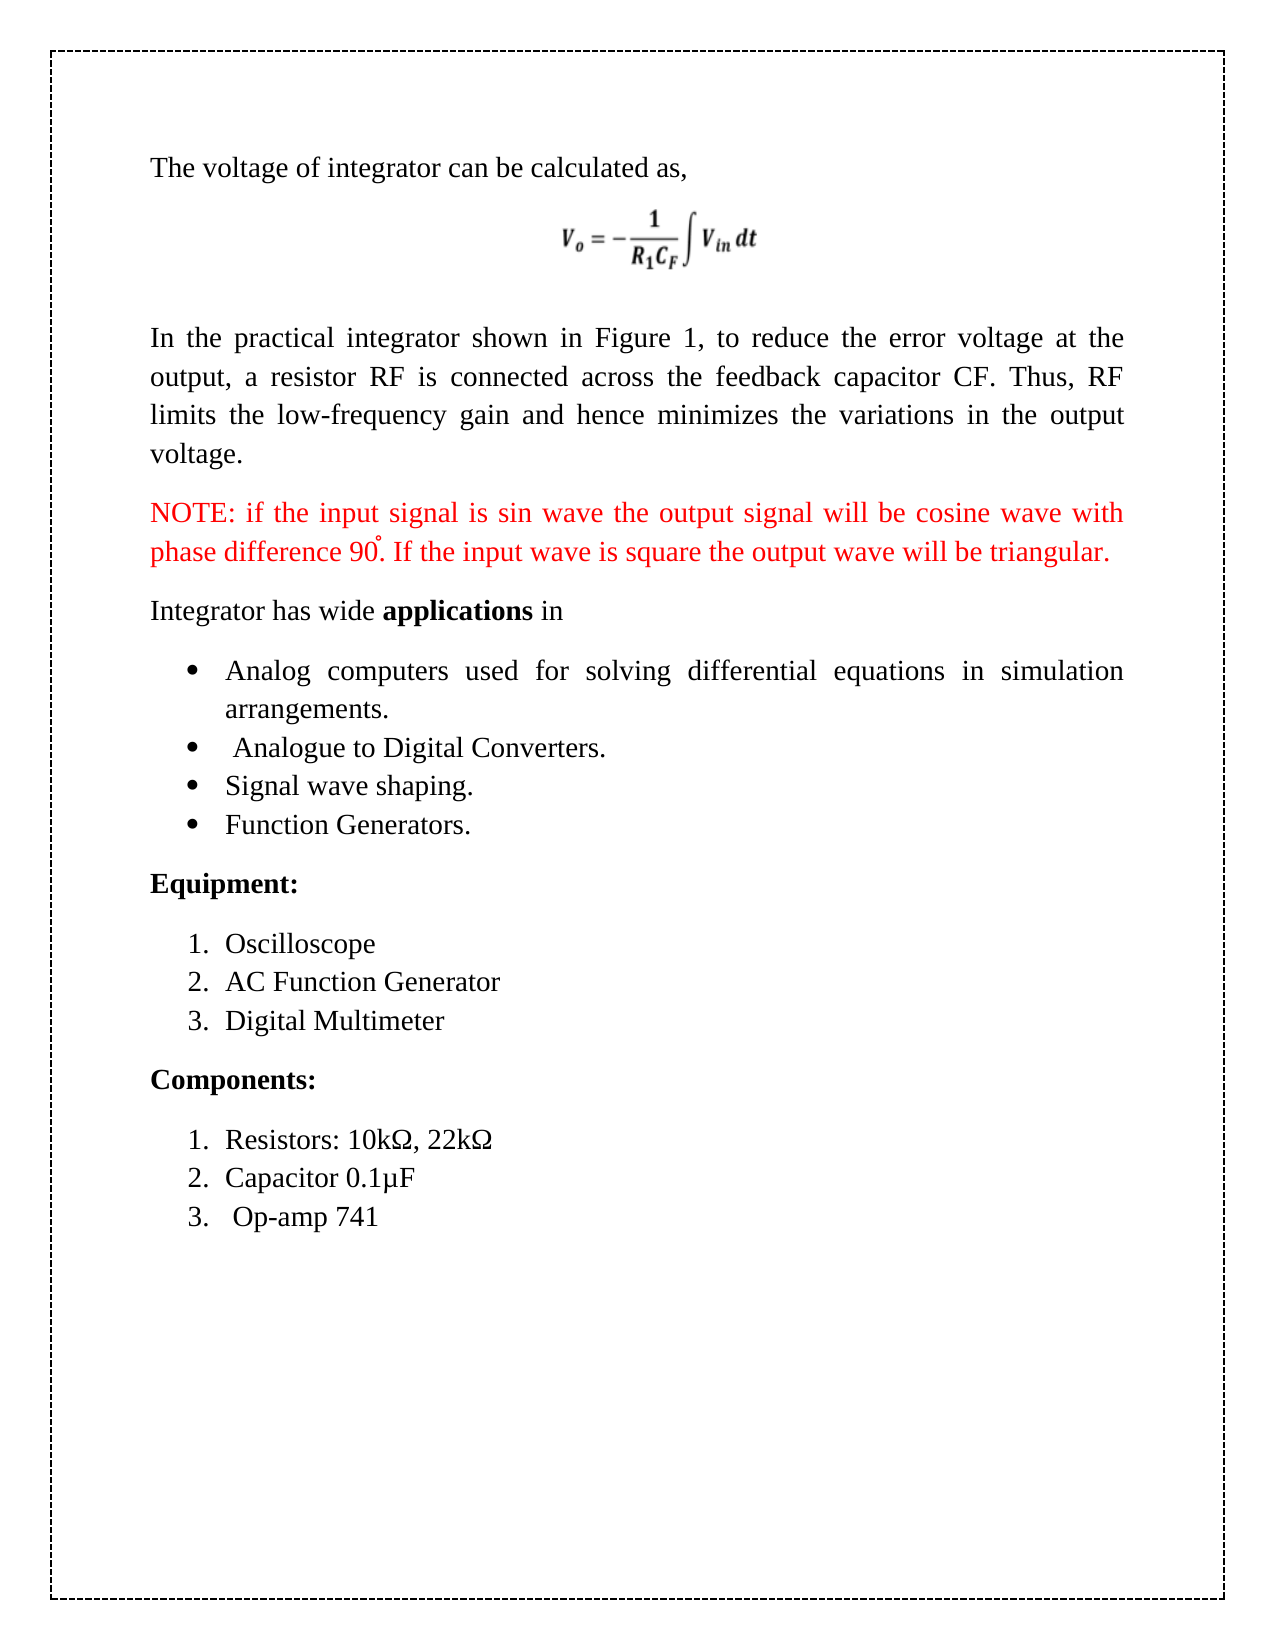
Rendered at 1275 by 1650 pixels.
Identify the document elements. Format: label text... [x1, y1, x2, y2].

list Analogue to Digital Converters. [187, 730, 1125, 763]
list Capacitor 0.1µF [187, 1160, 1125, 1194]
text Components: [150, 1062, 1125, 1096]
list Op-amp 741 [187, 1199, 1125, 1232]
list Oscilloscope [187, 926, 1125, 959]
list Resistors: 10kΩ, 22kΩ [187, 1122, 1125, 1155]
text Equipment: [150, 867, 1125, 900]
list Signal wave shaping. [187, 768, 1125, 802]
list Analog computers used for solving differential equations in simulation arrangements. [187, 653, 1125, 725]
text NOTE: if the input signal is sin wave the output signal will be cosine wave with phase difference 90֯. If the input wave is square the output wave will be triangular. [150, 495, 1125, 567]
text Integrator has wide applications in [150, 593, 1125, 627]
text In the practical integrator shown in Figure 1, to reduce the error voltage at the output, a resistor RF is connected across the feedback capacitor CF. Thus, RF limits the low-frequency gain and hence minimizes the variations in the output voltage. [150, 320, 1125, 469]
list Function Generators. [187, 807, 1125, 841]
list Digital Multimeter [187, 1003, 1125, 1037]
list AC Function Generator [187, 964, 1125, 998]
text The voltage of integrator can be calculated as, [150, 150, 1125, 183]
picture [529, 209, 766, 295]
